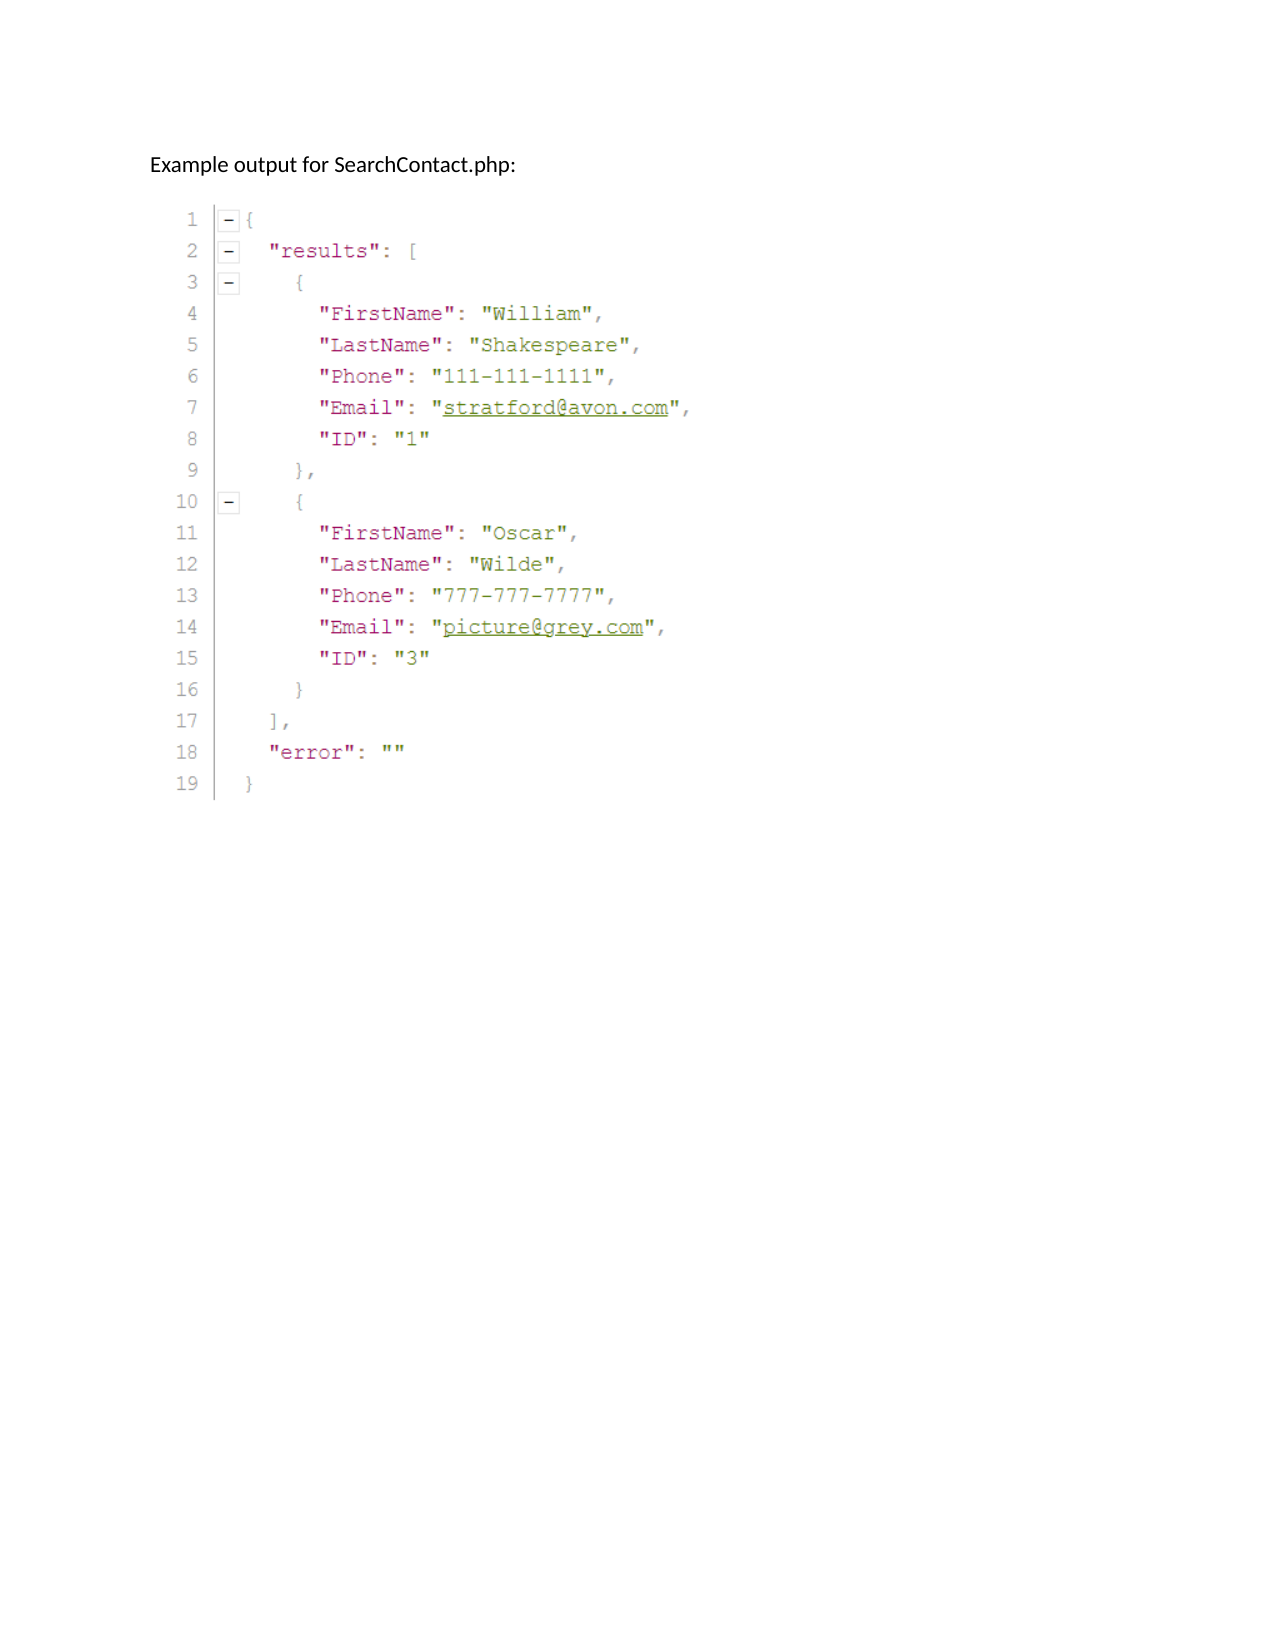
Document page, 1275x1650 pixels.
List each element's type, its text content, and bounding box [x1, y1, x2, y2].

text Example output for SearchContact.php: [150, 150, 1125, 178]
picture [150, 196, 934, 819]
